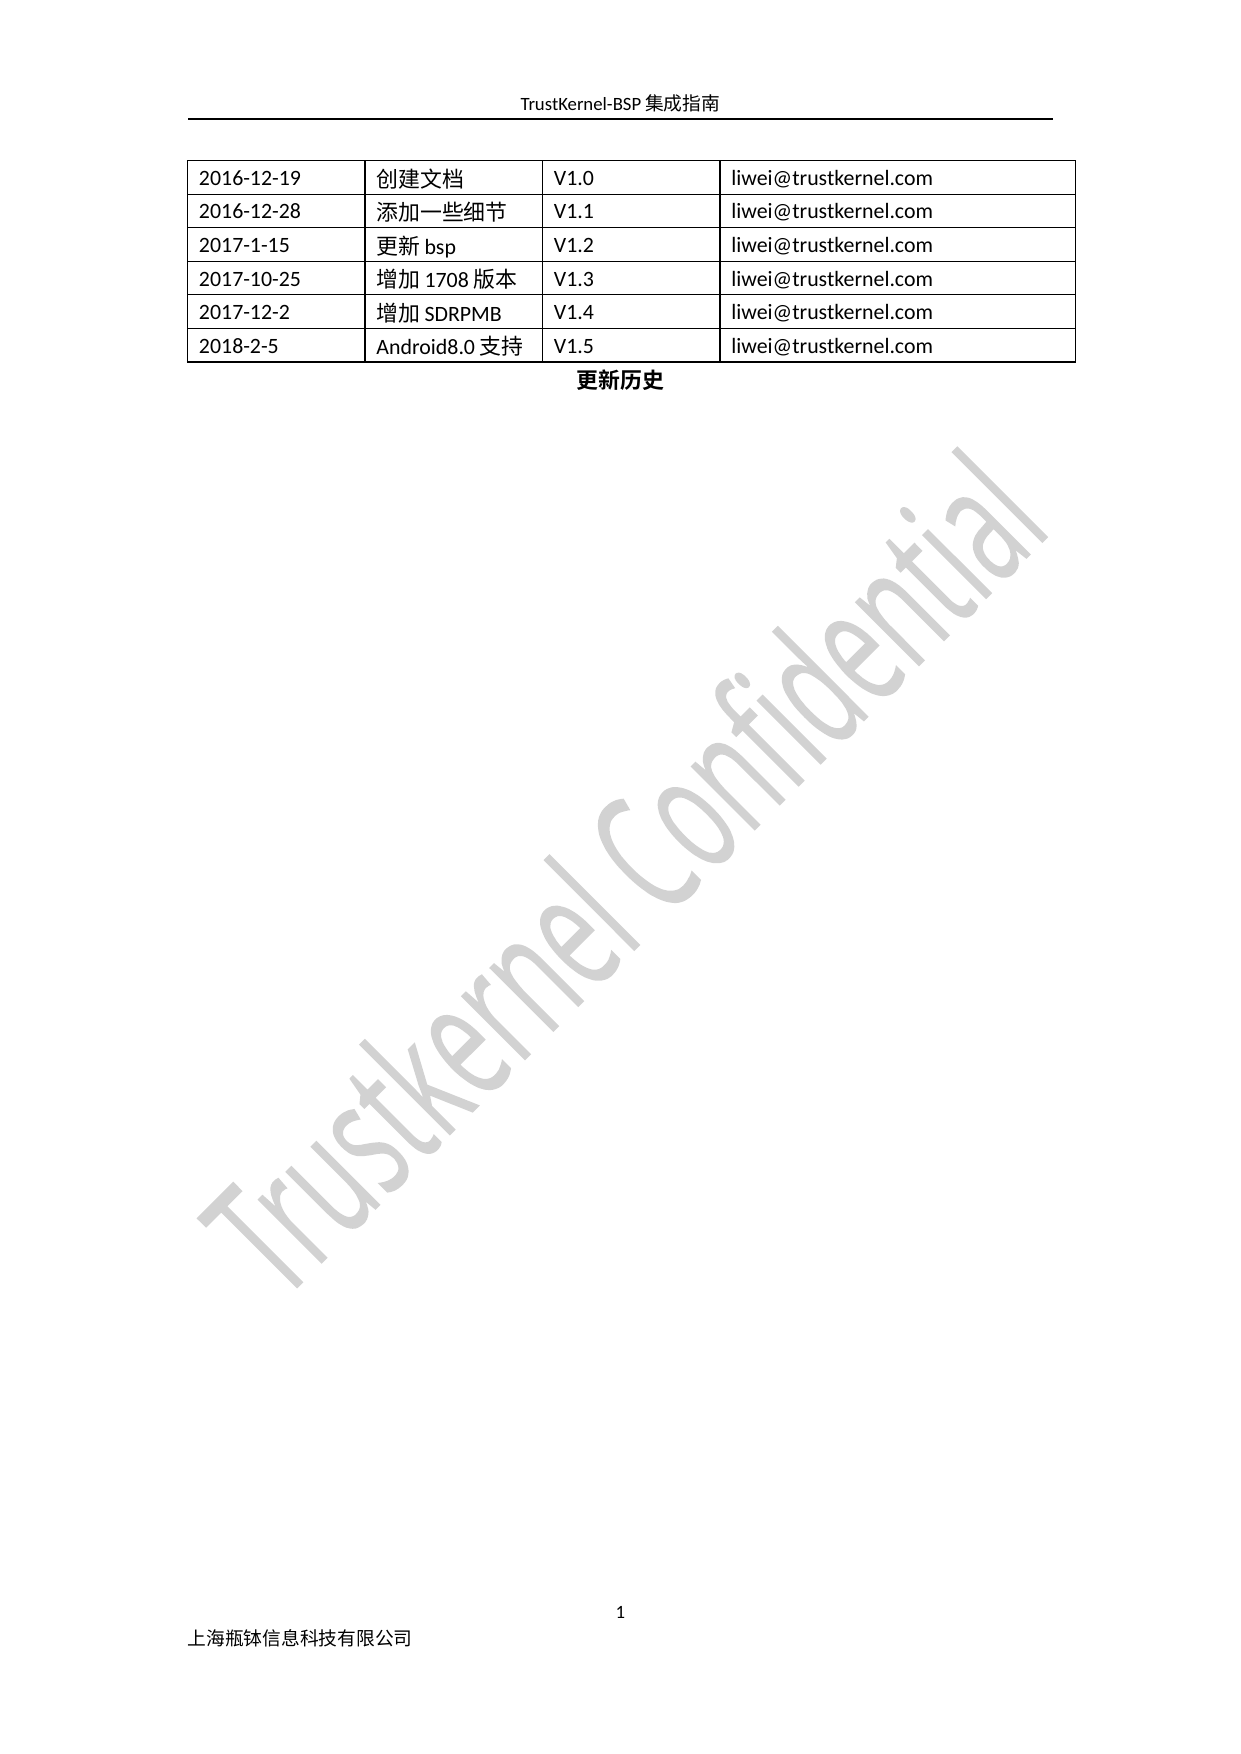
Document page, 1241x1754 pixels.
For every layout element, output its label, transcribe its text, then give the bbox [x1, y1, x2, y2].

table_cell 增加SDRPMB [366, 295, 542, 328]
table_cell liwei@trustkernel.com [721, 295, 1075, 328]
table_cell V1.2 [543, 228, 719, 261]
table_header V1.0 [543, 161, 719, 194]
table_cell 更新bsp [366, 228, 542, 261]
table_cell 2018-2-5 [188, 329, 364, 361]
table_header 2016-12-19 [188, 161, 364, 194]
table_header 创建文档 [366, 161, 542, 194]
table_cell 2017-10-25 [188, 262, 364, 294]
table_cell liwei@trustkernel.com [721, 195, 1075, 227]
table_cell V1.5 [543, 329, 719, 361]
table_cell liwei@trustkernel.com [721, 262, 1075, 294]
table_cell V1.1 [543, 195, 719, 227]
table_cell 添加一些细节 [366, 195, 542, 227]
table_header liwei@trustkernel.com [721, 161, 1075, 194]
table_cell liwei@trustkernel.com [721, 228, 1075, 261]
table_cell 2016-12-28 [188, 195, 364, 227]
table_cell 2017-12-2 [188, 295, 364, 328]
table_cell V1.3 [543, 262, 719, 294]
table_cell V1.4 [543, 295, 719, 328]
table_cell liwei@trustkernel.com [721, 329, 1075, 361]
table_cell 增加1708版本 [366, 262, 542, 294]
table_cell 2017-1-15 [188, 228, 364, 261]
text 更新历史 [187, 363, 1053, 395]
table_cell Android8.0支持 [366, 329, 542, 361]
